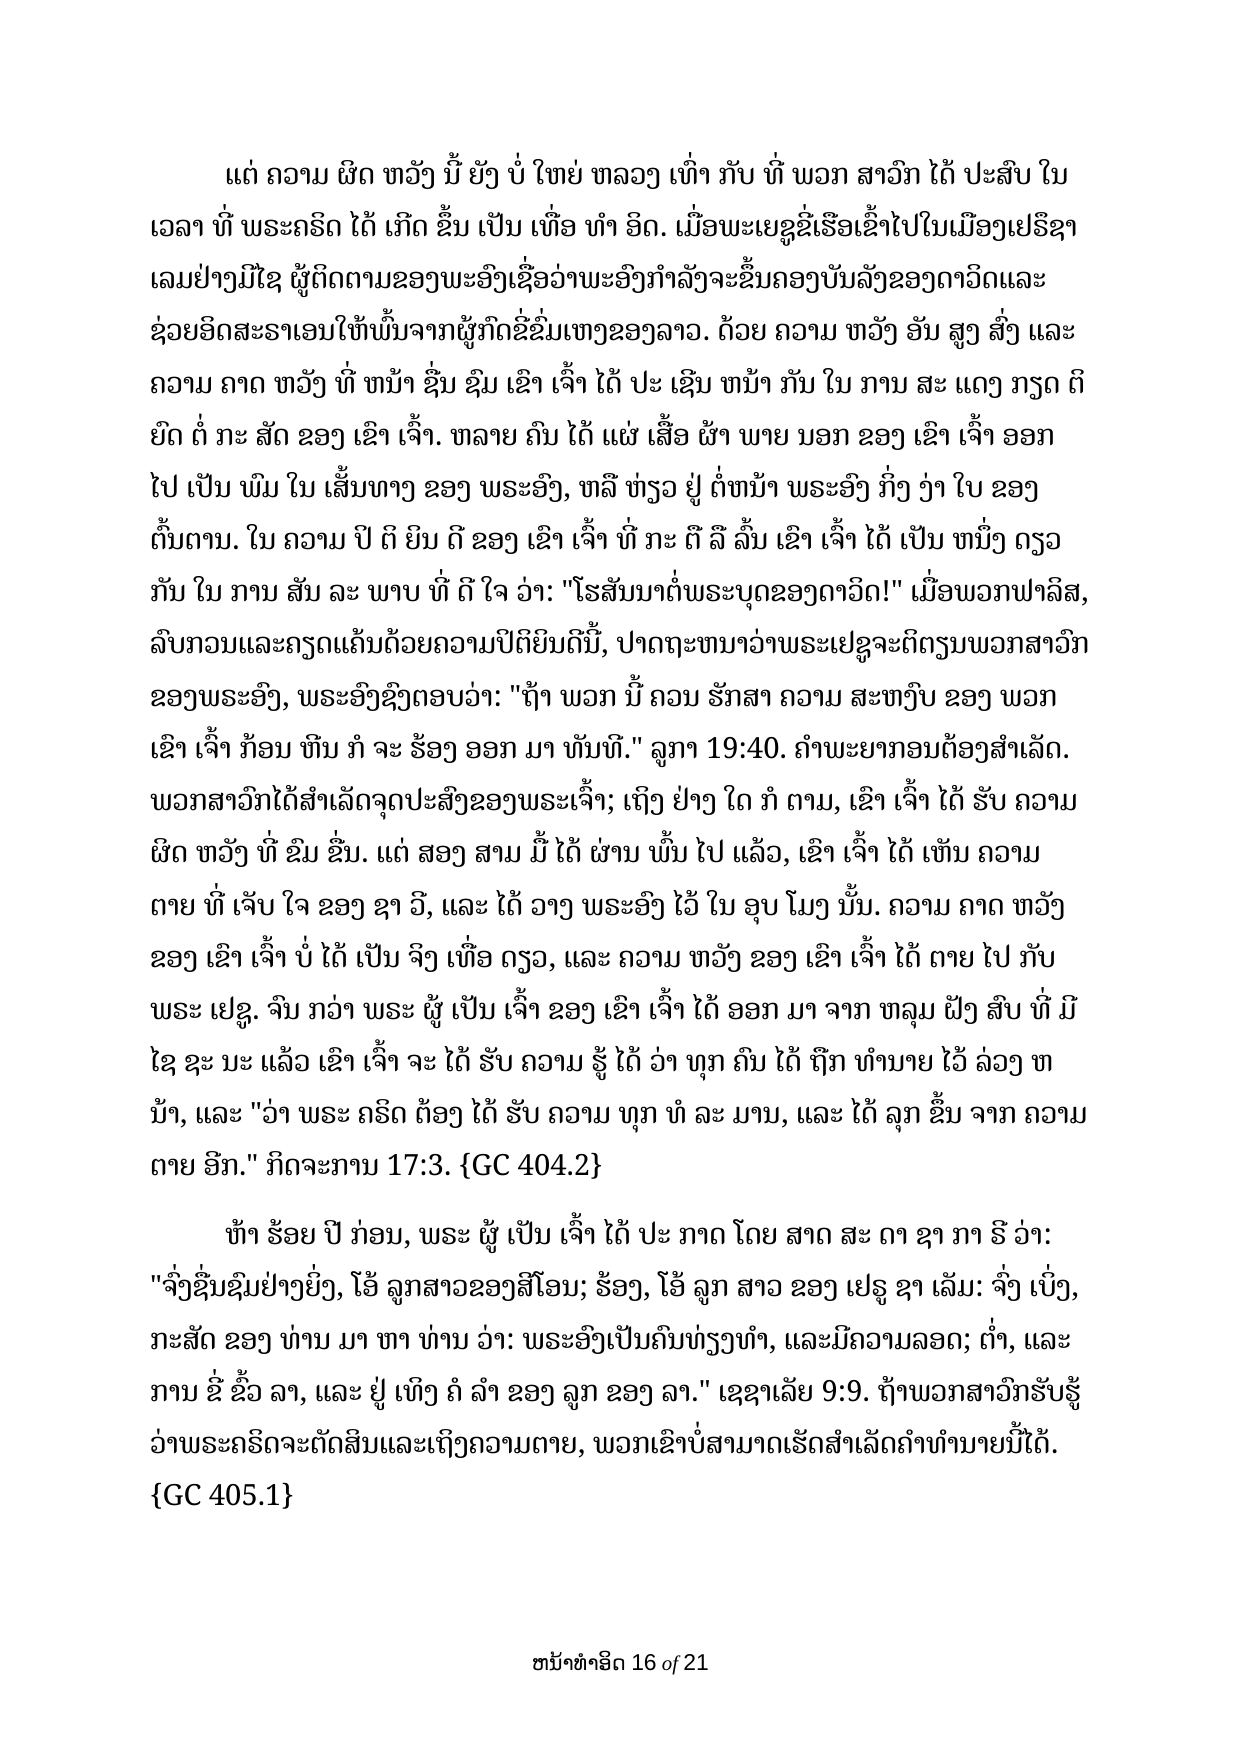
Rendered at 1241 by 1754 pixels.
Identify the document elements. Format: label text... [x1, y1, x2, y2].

text ແຕ່ ຄວາມ ຜິດ ຫວັງ ນີ້ ຍັງ ບໍ່ ໃຫຍ່ ຫລວງ ເທົ່າ ກັບ ທີ່ ພວກ ສາວົກ ໄດ້ ປະສົບ ໃນ ເວລາ ທີ່ ພຣະຄຣິດ ໄດ້ ເກີດ ຂຶ້ນ ເປັນ ເທື່ອ ທໍາ ອິດ. ເມື່ອພະເຍຊູຂີ່ເຮືອເຂົ້າໄປໃນເມືອງເຢຣຶຊາເລມຢ່າງມີໄຊ ຜູ້ຕິດຕາມຂອງພະອົງເຊື່ອວ່າພະອົງກໍາລັງຈະຂຶ້ນຄອງບັນລັງຂອງດາວິດແລະຊ່ວຍອິດສະຣາເອນໃຫ້ພົ້ນຈາກຜູ້ກົດຂີ່ຂົ່ມເຫງຂອງລາວ. ດ້ວຍ ຄວາມ ຫວັງ ອັນ ສູງ ສົ່ງ ແລະ ຄວາມ ຄາດ ຫວັງ ທີ່ ຫນ້າ ຊື່ນ ຊົມ ເຂົາ ເຈົ້າ ໄດ້ ປະ ເຊີນ ຫນ້າ ກັນ ໃນ ການ ສະ ແດງ ກຽດ ຕິ ຍົດ ຕໍ່ ກະ ສັດ ຂອງ ເຂົາ ເຈົ້າ. ຫລາຍ ຄົນ ໄດ້ ແຜ່ ເສື້ອ ຜ້າ ພາຍ ນອກ ຂອງ ເຂົາ ເຈົ້າ ອອກ ໄປ ເປັນ ພົມ ໃນ ເສັ້ນທາງ ຂອງ ພຣະອົງ, ຫລື ຫ່ຽວ ຢູ່ ຕໍ່ຫນ້າ ພຣະອົງ ກິ່ງ ງ່າ ໃບ ຂອງ ຕົ້ນຕານ. ໃນ ຄວາມ ປິ ຕິ ຍິນ ດີ ຂອງ ເຂົາ ເຈົ້າ ທີ່ ກະ ຕື ລື ລົ້ນ ເຂົາ ເຈົ້າ ໄດ້ ເປັນ ຫນຶ່ງ ດຽວ ກັນ ໃນ ການ ສັນ ລະ ພາບ ທີ່ ດີ ໃຈ ວ່າ: "ໂຮສັນນາຕໍ່ພຣະບຸດຂອງດາວິດ!" ເມື່ອພວກຟາລິສ, ລົບກວນແລະຄຽດແຄ້ນດ້ວຍຄວາມປິຕິຍິນດີນີ້, ປາດຖະຫນາວ່າພຣະເຢຊູຈະຕິຕຽນພວກສາວົກຂອງພຣະອົງ, ພຣະອົງຊົງຕອບວ່າ: "ຖ້າ ພວກ ນີ້ ຄວນ ຮັກສາ ຄວາມ ສະຫງົບ ຂອງ ພວກ ເຂົາ ເຈົ້າ ກ້ອນ ຫີນ ກໍ ຈະ ຮ້ອງ ອອກ ມາ ທັນທີ." ລູກາ 19:40. ຄໍາພະຍາກອນຕ້ອງສໍາເລັດ. ພວກສາວົກໄດ້ສໍາເລັດຈຸດປະສົງຂອງພຣະເຈົ້າ; ເຖິງ ຢ່າງ ໃດ ກໍ ຕາມ, ເຂົາ ເຈົ້າ ໄດ້ ຮັບ ຄວາມ ຜິດ ຫວັງ ທີ່ ຂົມ ຂື່ນ. ແຕ່ ສອງ ສາມ ມື້ ໄດ້ ຜ່ານ ພົ້ນ ໄປ ແລ້ວ, ເຂົາ ເຈົ້າ ໄດ້ ເຫັນ ຄວາມ ຕາຍ ທີ່ ເຈັບ ໃຈ ຂອງ ຊາ ວີ, ແລະ ໄດ້ ວາງ ພຣະອົງ ໄວ້ ໃນ ອຸບ ໂມງ ນັ້ນ. ຄວາມ ຄາດ ຫວັງ ຂອງ ເຂົາ ເຈົ້າ ບໍ່ ໄດ້ ເປັນ ຈິງ ເທື່ອ ດຽວ, ແລະ ຄວາມ ຫວັງ ຂອງ ເຂົາ ເຈົ້າ ໄດ້ ຕາຍ ໄປ ກັບ ພຣະ ເຢຊູ. ຈົນ ກວ່າ ພຣະ ຜູ້ ເປັນ ເຈົ້າ ຂອງ ເຂົາ ເຈົ້າ ໄດ້ ອອກ ມາ ຈາກ ຫລຸມ ຝັງ ສົບ ທີ່ ມີ ໄຊ ຊະ ນະ ແລ້ວ ເຂົາ ເຈົ້າ ຈະ ໄດ້ ຮັບ ຄວາມ ຮູ້ ໄດ້ ວ່າ ທຸກ ຄົນ ໄດ້ ຖືກ ທໍານາຍ ໄວ້ ລ່ວງ ຫນ້າ, ແລະ "ວ່າ ພຣະ ຄຣິດ ຕ້ອງ ໄດ້ ຮັບ ຄວາມ ທຸກ ທໍ ລະ ມານ, ແລະ ໄດ້ ລຸກ ຂຶ້ນ ຈາກ ຄວາມ ຕາຍ ອີກ." ກິດຈະການ 17:3. {GC 404.2} [150, 150, 1090, 1190]
text ຫ້າ ຮ້ອຍ ປີ ກ່ອນ, ພຣະ ຜູ້ ເປັນ ເຈົ້າ ໄດ້ ປະ ກາດ ໂດຍ ສາດ ສະ ດາ ຊາ ກາ ຣີ ວ່າ: "ຈົ່ງຊື່ນຊົມຢ່າງຍິ່ງ, ໂອ້ ລູກສາວຂອງສີໂອນ; ຮ້ອງ, ໂອ້ ລູກ ສາວ ຂອງ ເຢຣູ ຊາ ເລັມ: ຈົ່ງ ເບິ່ງ, ກະສັດ ຂອງ ທ່ານ ມາ ຫາ ທ່ານ ວ່າ: ພຣະອົງເປັນຄົນທ່ຽງທໍາ, ແລະມີຄວາມລອດ; ຕໍ່າ, ແລະ ການ ຂີ່ ຂົ້ວ ລາ, ແລະ ຢູ່ ເທິງ ຄໍ ລໍາ ຂອງ ລູກ ຂອງ ລາ." ເຊຊາເລັຍ 9:9. ຖ້າພວກສາວົກຮັບຮູ້ວ່າພຣະຄຣິດຈະຕັດສິນແລະເຖິງຄວາມຕາຍ, ພວກເຂົາບໍ່ສາມາດເຮັດສໍາເລັດຄໍາທໍານາຍນີ້ໄດ້. {GC 405.1} [150, 1210, 1090, 1520]
